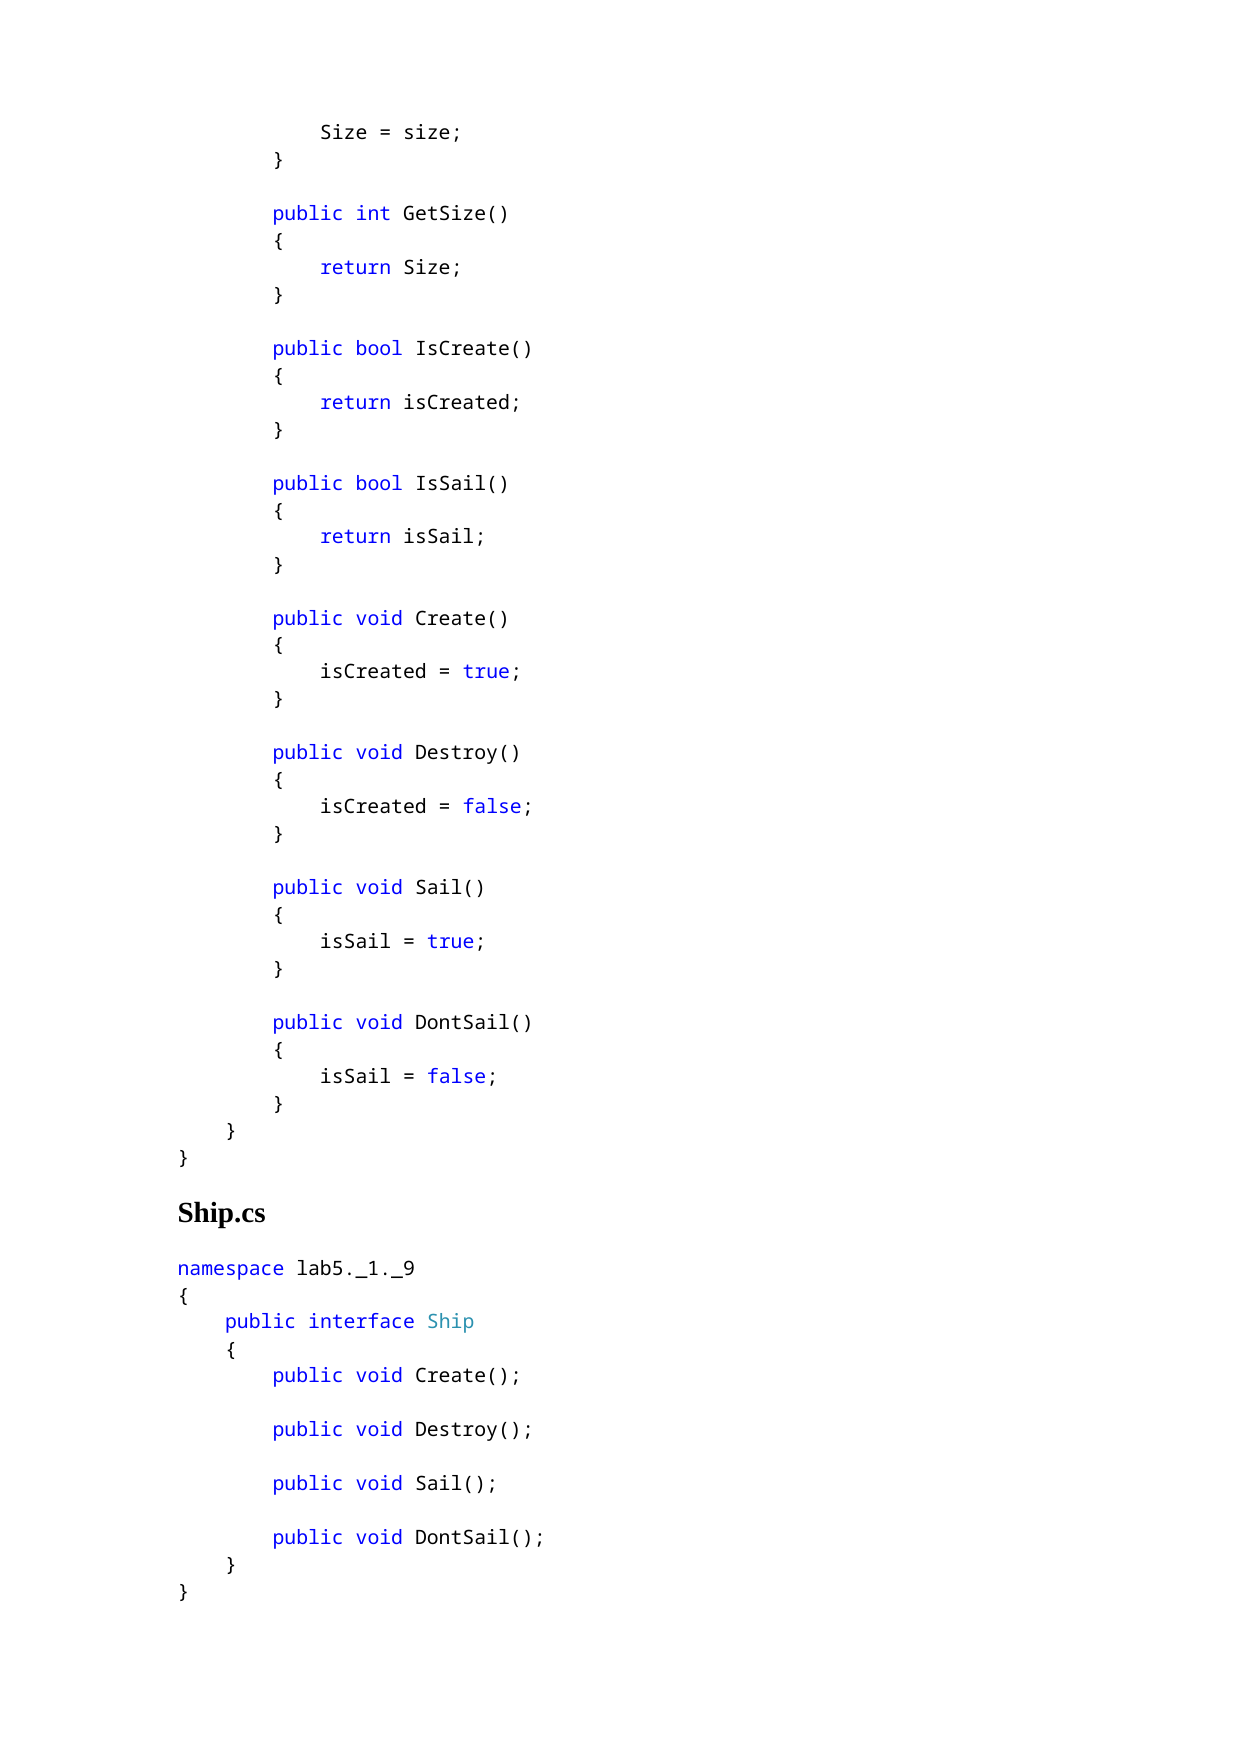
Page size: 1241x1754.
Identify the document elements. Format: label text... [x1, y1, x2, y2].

text public void Create() [177, 604, 1152, 631]
text { [177, 361, 1152, 388]
text public bool IsCreate() [177, 334, 1152, 361]
text namespace lab5._1._9 [177, 1254, 1152, 1281]
text public int GetSize() [177, 199, 1152, 226]
text { [177, 226, 1152, 253]
text public interface Ship [177, 1308, 1152, 1335]
text } [177, 1578, 1152, 1604]
text { [177, 1335, 1152, 1362]
text } [177, 954, 1152, 981]
text return isCreated; [177, 388, 1152, 415]
text isSail = true; [177, 927, 1152, 954]
text } [177, 415, 1152, 442]
text public void DontSail(); [177, 1524, 1152, 1551]
text } [177, 550, 1152, 577]
text } [177, 145, 1152, 172]
text Size = size; [177, 118, 1152, 145]
text public void Sail() [177, 873, 1152, 901]
text { [177, 1035, 1152, 1062]
text } [177, 685, 1152, 712]
text } [177, 280, 1152, 307]
text public void DontSail() [177, 1008, 1152, 1035]
text } [177, 819, 1152, 847]
text public void Create(); [177, 1362, 1152, 1389]
text public void Destroy() [177, 739, 1152, 766]
text { [177, 766, 1152, 793]
text isCreated = false; [177, 793, 1152, 819]
text public bool IsSail() [177, 469, 1152, 496]
text isCreated = true; [177, 658, 1152, 685]
text return isSail; [177, 523, 1152, 550]
text } [177, 1116, 1152, 1143]
text } [177, 1551, 1152, 1578]
text { [177, 496, 1152, 523]
text isSail = false; [177, 1062, 1152, 1089]
text } [177, 1143, 1152, 1170]
text { [177, 1281, 1152, 1308]
text { [177, 631, 1152, 658]
text Ship.cs [177, 1195, 1152, 1229]
text { [177, 901, 1152, 927]
text } [177, 1089, 1152, 1116]
text public void Sail(); [177, 1470, 1152, 1497]
text return Size; [177, 253, 1152, 280]
text public void Destroy(); [177, 1416, 1152, 1443]
